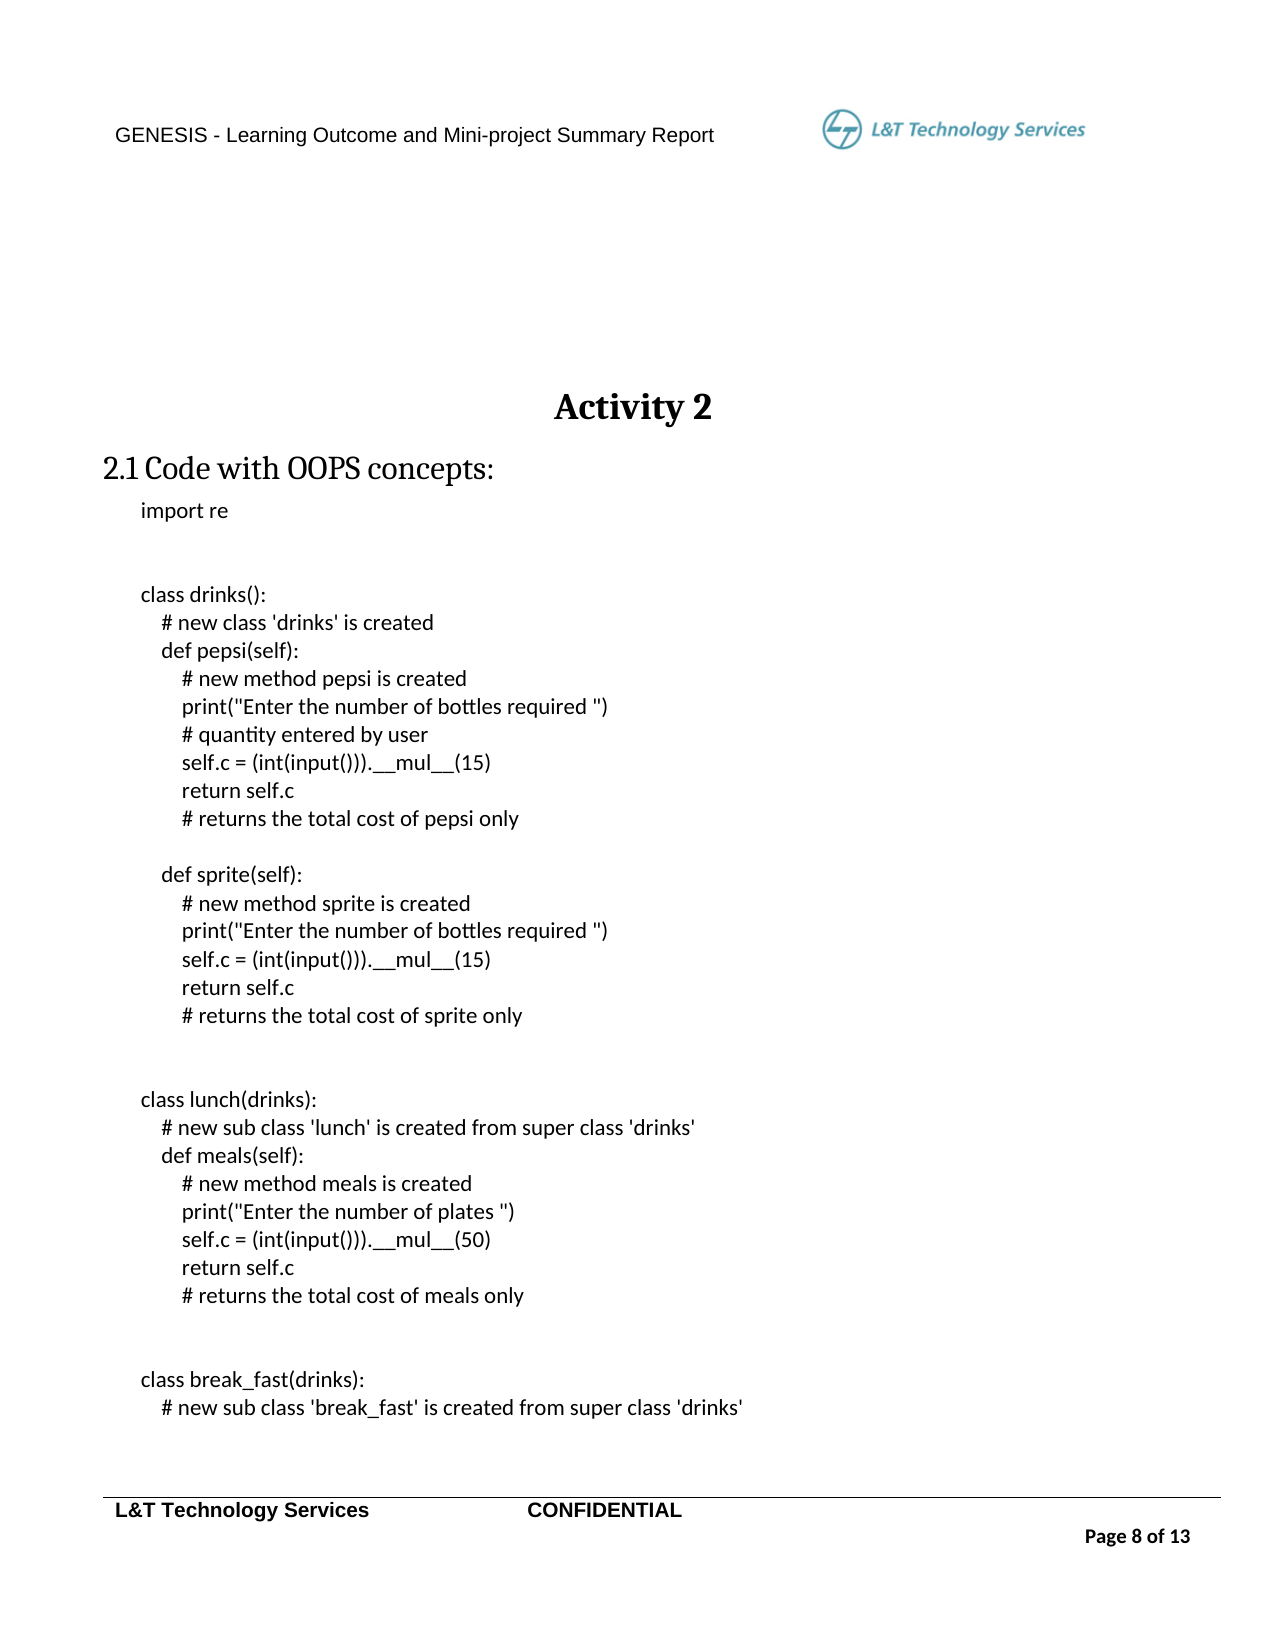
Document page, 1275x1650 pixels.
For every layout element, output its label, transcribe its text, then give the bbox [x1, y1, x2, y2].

text # new method meals is created [103, 1169, 1162, 1197]
text self.c = (int(input())).__mul__(15) [103, 945, 1162, 973]
picture [820, 98, 1087, 162]
text # returns the total cost of sprite only [103, 1001, 1162, 1029]
text # new method sprite is created [103, 889, 1162, 917]
text return self.c [103, 777, 1162, 804]
text return self.c [103, 1253, 1162, 1281]
text self.c = (int(input())).__mul__(15) [103, 748, 1162, 777]
text # returns the total cost of meals only [103, 1281, 1162, 1309]
text import re [103, 496, 1162, 524]
text self.c = (int(input())).__mul__(50) [103, 1225, 1162, 1253]
text # returns the total cost of pepsi only [103, 804, 1162, 833]
text class drinks(): [103, 580, 1162, 608]
text def sprite(self): [103, 861, 1162, 889]
text # new sub class 'lunch' is created from super class 'drinks' [103, 1113, 1162, 1141]
text # new class 'drinks' is created [103, 608, 1162, 636]
text # quantity entered by user [103, 721, 1162, 748]
text print("Enter the number of plates ") [103, 1197, 1162, 1225]
text # new sub class 'break_fast' is created from super class 'drinks' [103, 1393, 1162, 1421]
text return self.c [103, 973, 1162, 1001]
text print("Enter the number of bottles required ") [103, 917, 1162, 945]
text class lunch(drinks): [103, 1085, 1162, 1113]
text class break_fast(drinks): [103, 1365, 1162, 1393]
subtitle Activity 2 [103, 386, 1162, 429]
text print("Enter the number of bottles required ") [103, 692, 1162, 721]
text # new method pepsi is created [103, 664, 1162, 692]
text def pepsi(self): [103, 636, 1162, 664]
subtitle 2.1 Code with OOPS concepts: [103, 450, 1162, 488]
text def meals(self): [103, 1141, 1162, 1169]
